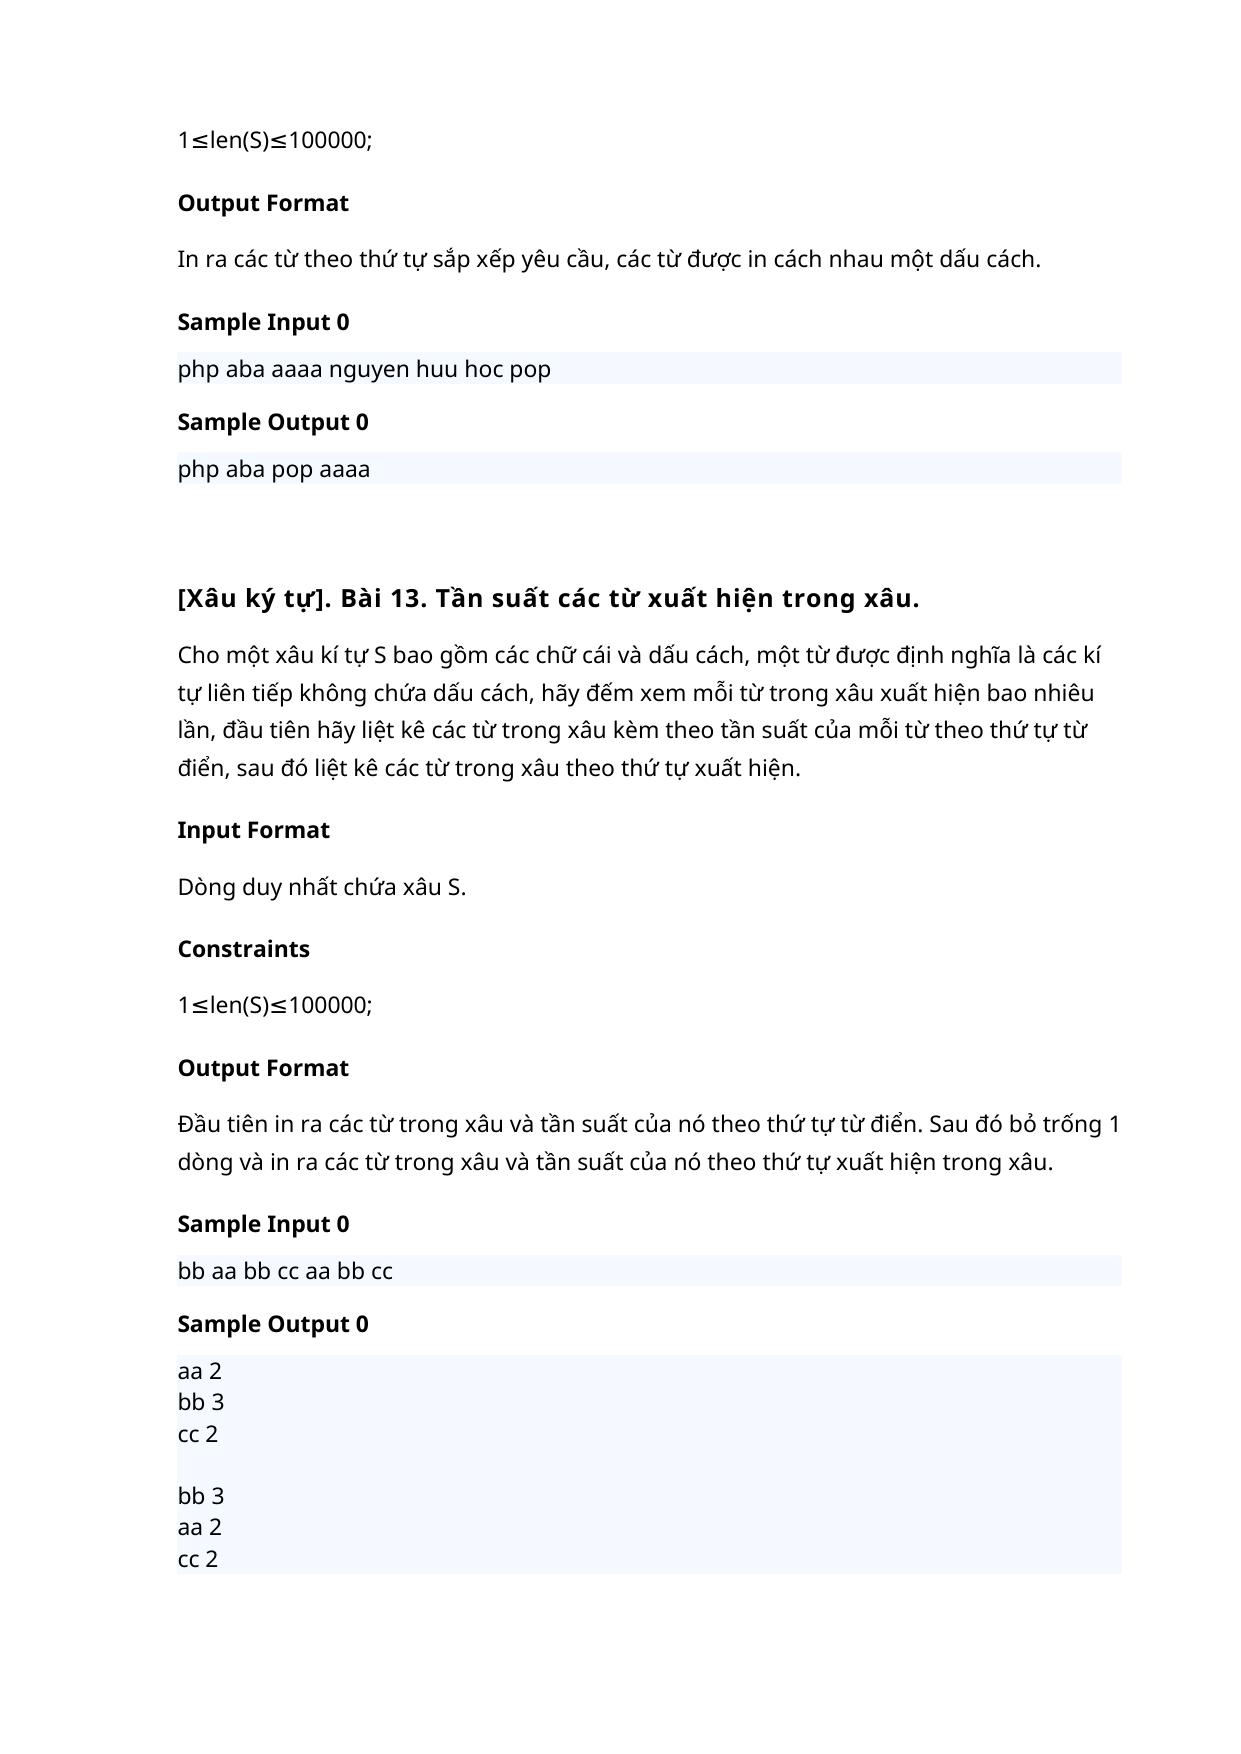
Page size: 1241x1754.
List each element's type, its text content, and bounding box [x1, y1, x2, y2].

text Sample Input 0 [177, 1202, 1122, 1239]
text Constraints [177, 927, 1122, 964]
text cc 2 [177, 1417, 1122, 1449]
text Sample Output 0 [177, 1302, 1122, 1339]
text bb 3 [177, 1480, 1122, 1511]
text 1≤len(S)≤100000; [177, 118, 1122, 156]
text Sample Output 0 [177, 399, 1122, 437]
text aa 2 [177, 1355, 1122, 1386]
text bb 3 [177, 1386, 1122, 1417]
text In ra các từ theo thứ tự sắp xếp yêu cầu, các từ được in cách nhau một dấu cách. [177, 237, 1122, 274]
text cc 2 [177, 1542, 1122, 1574]
text Input Format [177, 808, 1122, 846]
text Dòng duy nhất chứa xâu S. [177, 864, 1122, 902]
text 1≤len(S)≤100000; [177, 983, 1122, 1021]
text Đầu tiên in ra các từ trong xâu và tần suất của nó theo thứ tự từ điển. Sau đó bỏ trống 1 dòng và in ra các từ trong xâu và tần suất của nó theo thứ tự xuất hiện trong xâu. [177, 1102, 1122, 1177]
text Output Format [177, 181, 1122, 218]
text Sample Input 0 [177, 299, 1122, 337]
text php aba pop aaaa [177, 452, 1122, 484]
text Output Format [177, 1046, 1122, 1083]
text Cho một xâu kí tự S bao gồm các chữ cái và dấu cách, một từ được định nghĩa là các kí tự liên tiếp không chứa dấu cách, hãy đếm xem mỗi từ trong xâu xuất hiện bao nhiêu lần, đầu tiên hãy liệt kê các từ trong xâu kèm theo tần suất của mỗi từ theo thứ tự từ điển, sau đó liệt kê các từ trong xâu theo thứ tự xuất hiện. [177, 633, 1122, 783]
text php aba aaaa nguyen huu hoc pop [177, 352, 1122, 384]
text [Xâu ký tự]. Bài 13. Tần suất các từ xuất hiện trong xâu. [177, 580, 1122, 614]
text bb aa bb cc aa bb cc [177, 1255, 1122, 1286]
text aa 2 [177, 1511, 1122, 1542]
